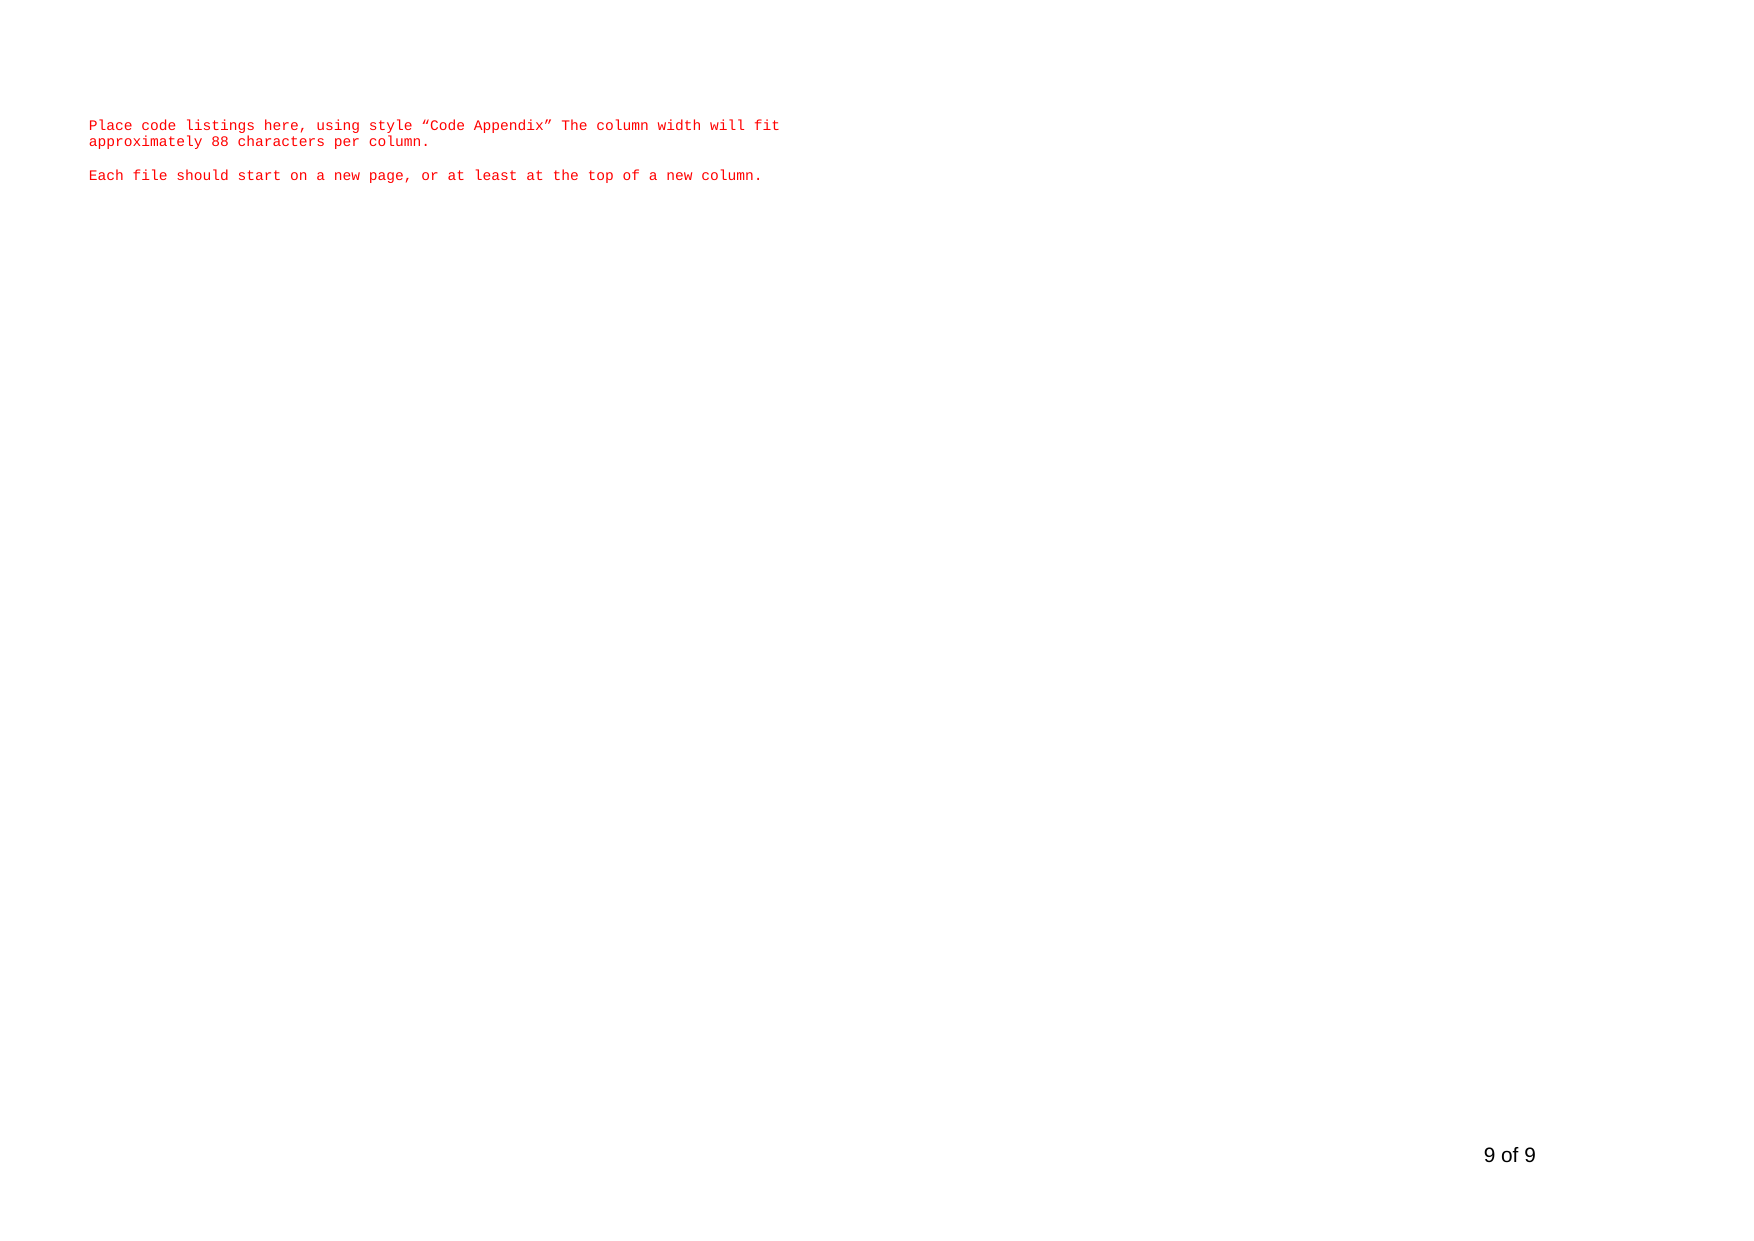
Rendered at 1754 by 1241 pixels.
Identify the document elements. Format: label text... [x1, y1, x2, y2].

text Place code listings here, using style “Code Appendix” The column width will fit approximately 88 characters per column. [89, 118, 847, 151]
text Each file should start on a new page, or at least at the top of a new column. [89, 168, 847, 184]
